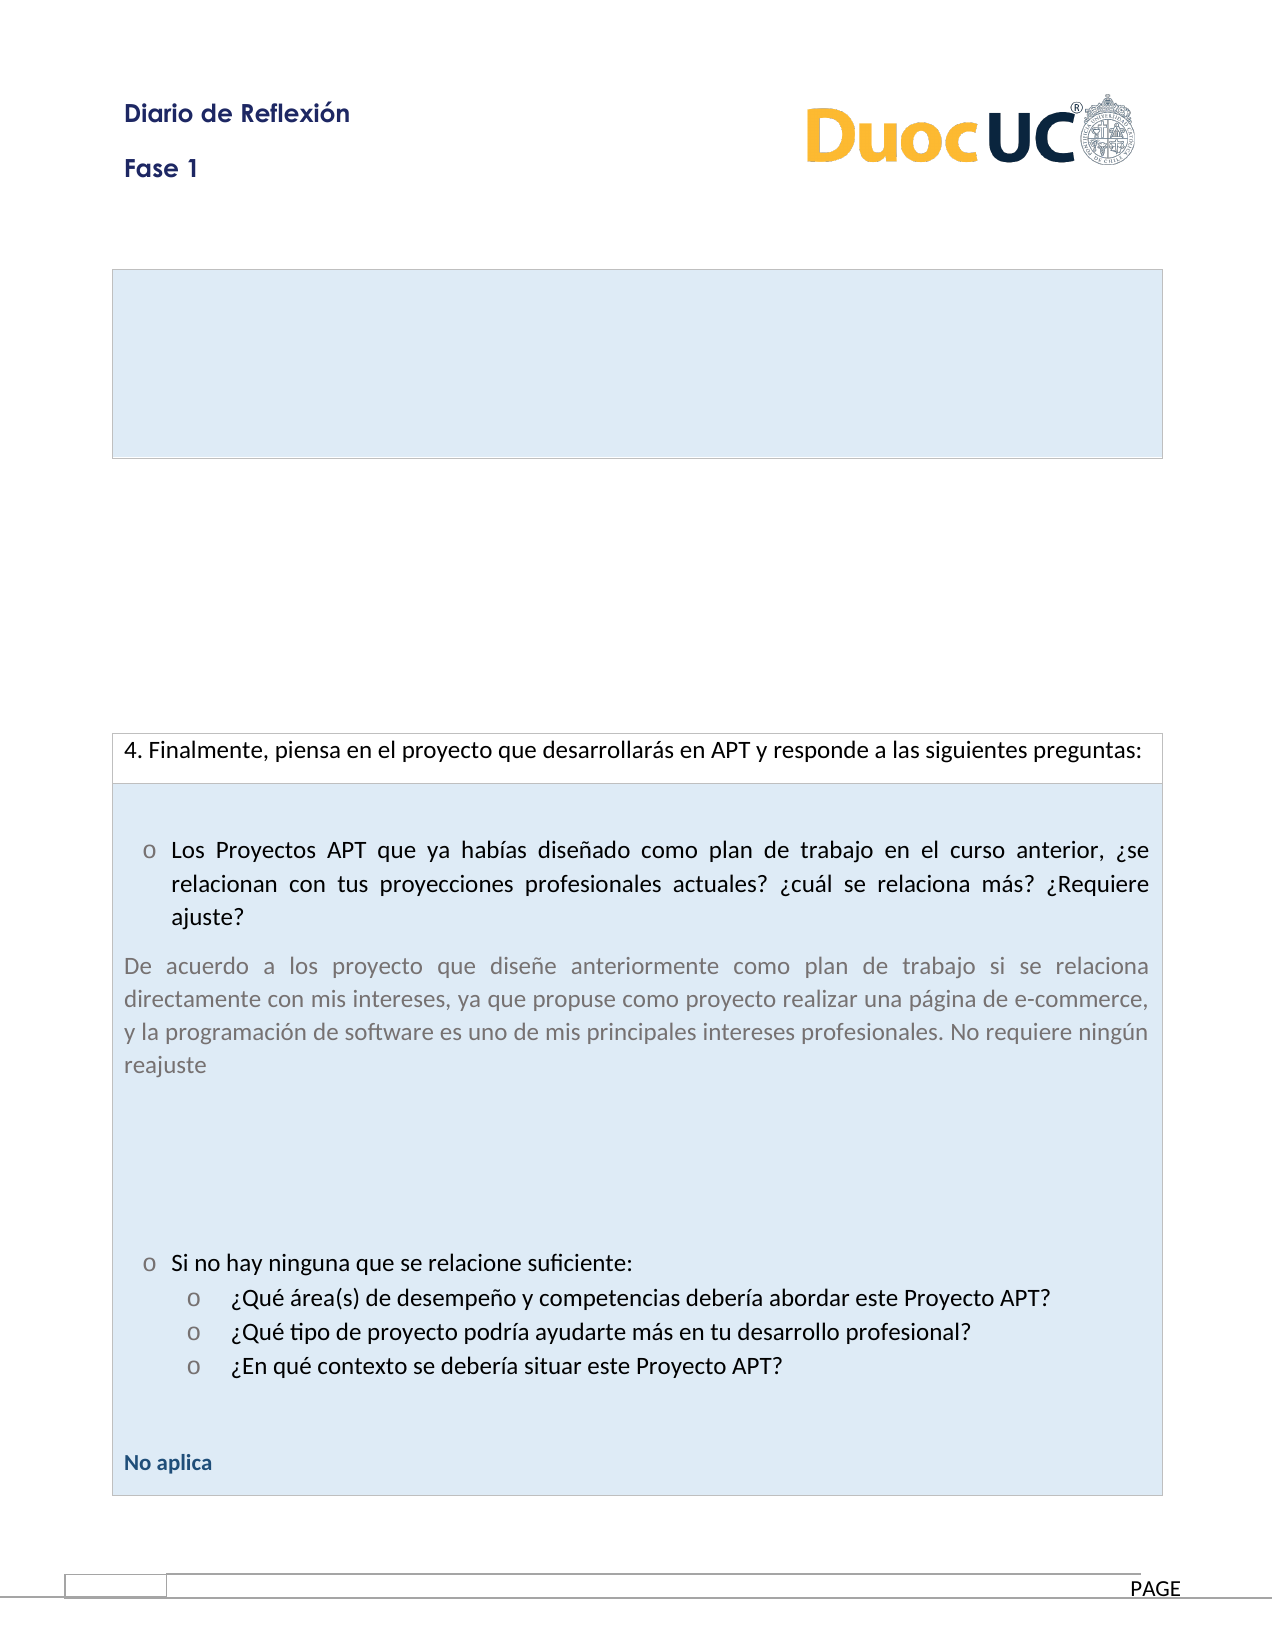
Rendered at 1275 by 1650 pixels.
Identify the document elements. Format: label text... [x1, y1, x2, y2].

table_header 4. Finalmente, piensa en el proyecto que desarrollarás en APT y responde a las siguientes preguntas: [113, 734, 1162, 783]
picture [807, 94, 1135, 165]
